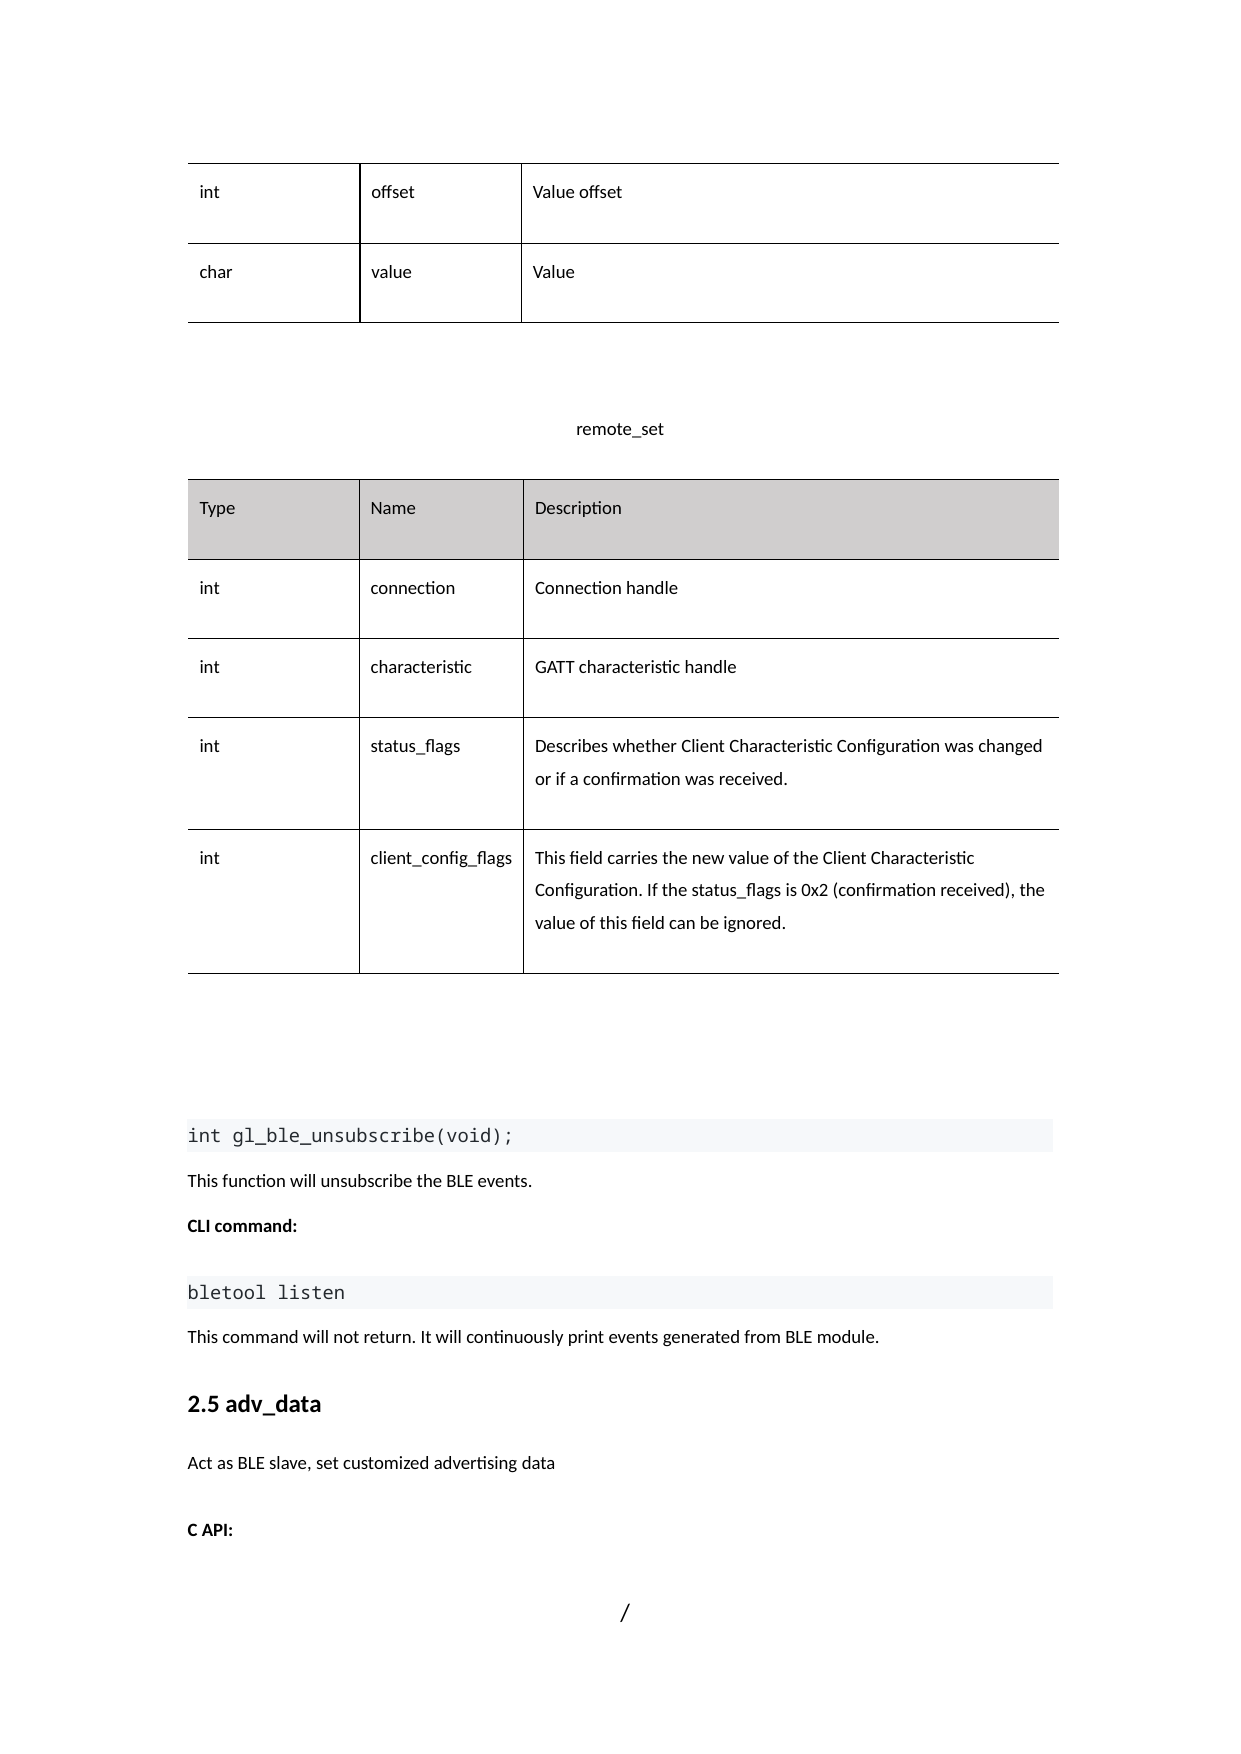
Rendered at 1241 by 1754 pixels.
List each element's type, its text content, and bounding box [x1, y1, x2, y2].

table_cell status_flags [360, 718, 523, 829]
table_cell Connection handle [524, 560, 1059, 638]
table_cell GATT characteristic handle [524, 639, 1059, 717]
table_cell Describes whether Client Characteristic Configuration was changed or if a confirmation was received. [524, 718, 1059, 829]
table_cell int [188, 718, 359, 829]
table_cell Value [522, 244, 1059, 322]
text bletool listen [187, 1276, 1053, 1309]
text Act as BLE slave, set customized advertising data [187, 1447, 1053, 1479]
subtitle 2.5 adv_data [187, 1387, 1053, 1419]
table_cell characteristic [360, 639, 523, 717]
table_cell client_config_flags [360, 830, 523, 973]
table_cell Type [188, 480, 359, 559]
table_cell int [188, 164, 359, 243]
table_cell int [188, 560, 359, 638]
text This command will not return. It will continuously print events generated from BLE module. [187, 1320, 1053, 1353]
text C API: [187, 1513, 1053, 1546]
table_cell connection [360, 560, 523, 638]
text int gl_ble_unsubscribe(void); [187, 1119, 1053, 1152]
table_cell This field carries the new value of the Client Characteristic Configuration. If the status_flags is 0x2 (confirmation received), the value of this field can be ignored. [524, 830, 1059, 973]
table_cell value [361, 244, 521, 322]
table_cell char [188, 244, 359, 322]
text CLI command: [187, 1209, 1053, 1242]
table_cell offset [361, 164, 521, 243]
table_header remote_set [188, 401, 1052, 479]
table_cell int [188, 830, 359, 973]
table_cell Value offset [522, 164, 1059, 243]
table_cell Description [524, 480, 1059, 559]
table_cell int [188, 639, 359, 717]
text This function will unsubscribe the BLE events. [187, 1164, 1053, 1197]
table_cell Name [360, 480, 523, 559]
